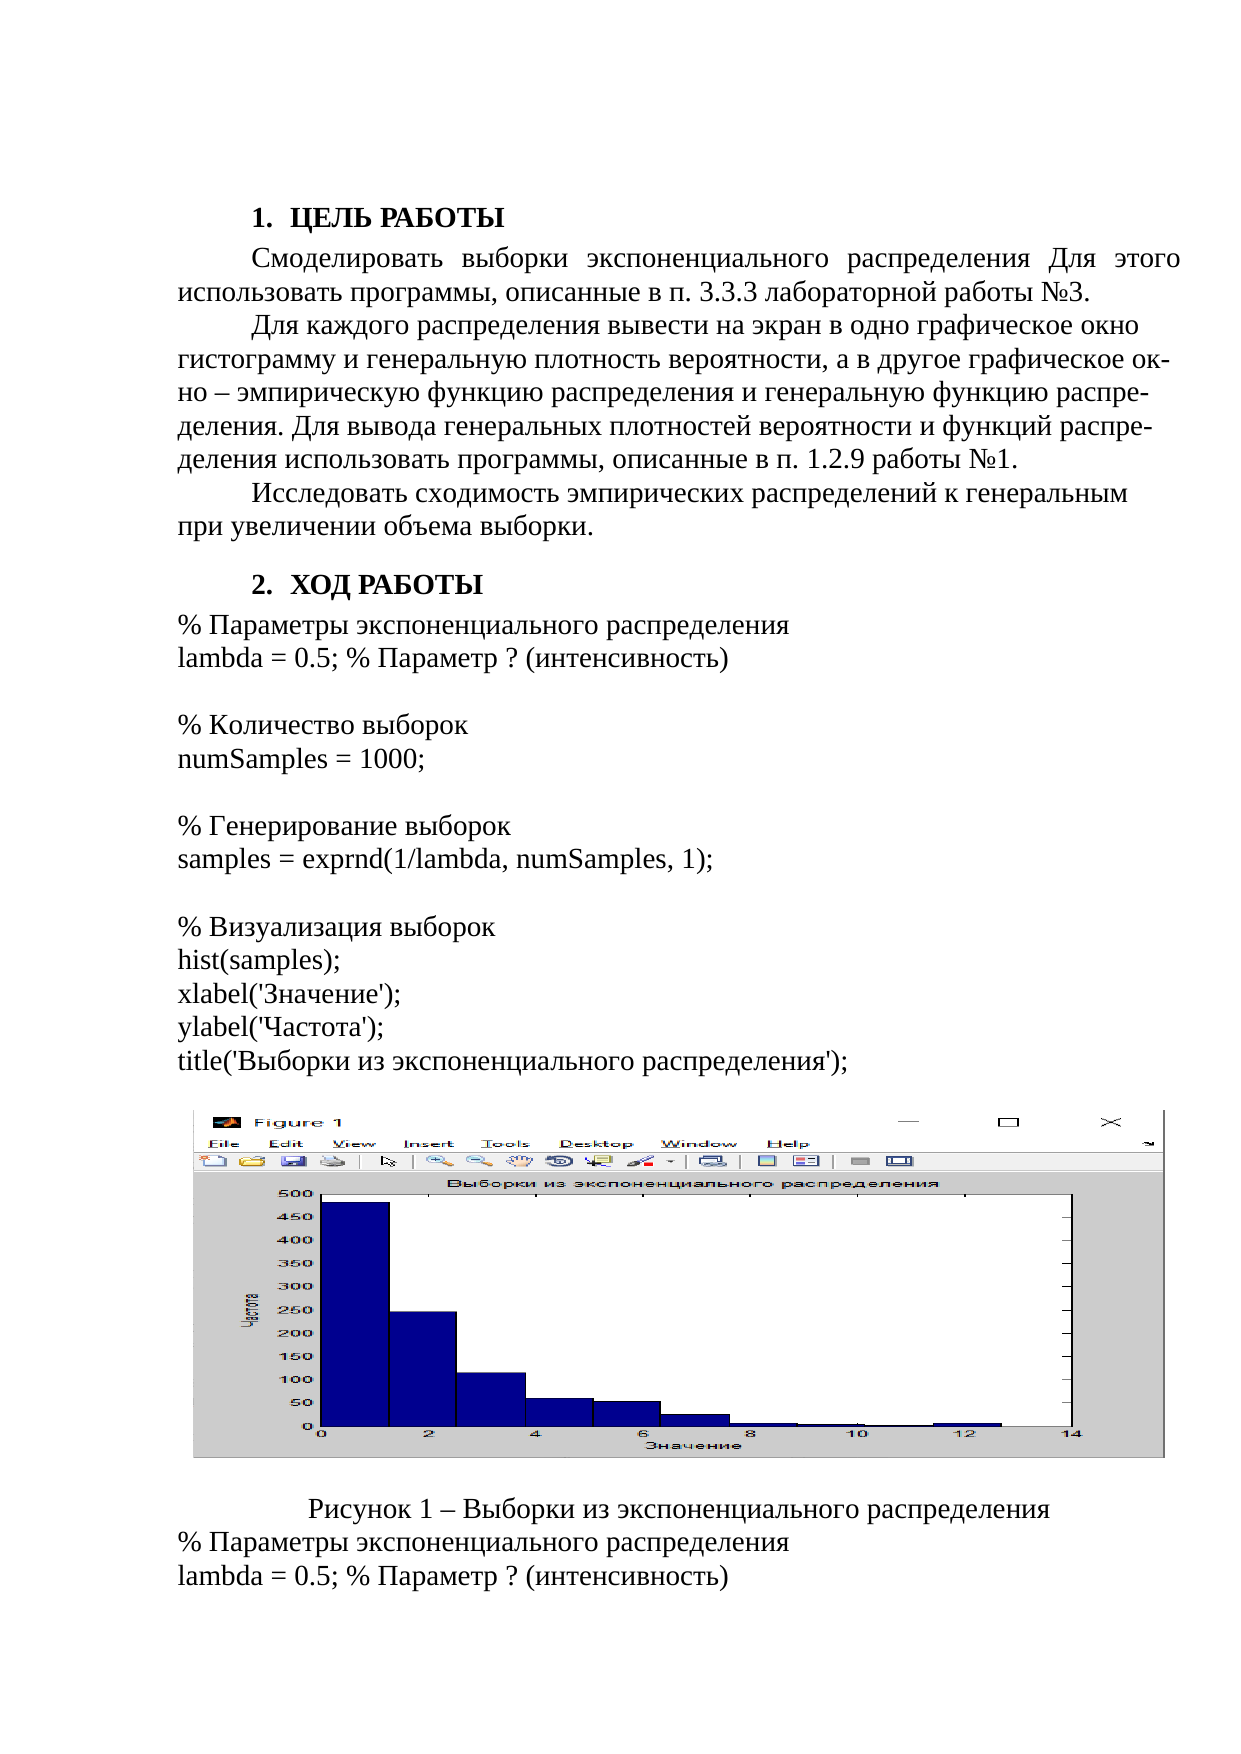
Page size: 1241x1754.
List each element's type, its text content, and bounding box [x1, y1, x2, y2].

text % Генерирование выборок [177, 808, 1181, 842]
text numSamples = 1000; [177, 741, 1181, 774]
text hist(samples); [177, 942, 1181, 976]
text при увеличении объема выборки. [177, 508, 1181, 542]
text xlabel('Значение'); [177, 976, 1181, 1009]
text % Параметры экспоненциального распределения [177, 607, 1181, 640]
text гистограмму и генеральную плотность вероятности, а в другое графическое ок- [177, 341, 1181, 374]
text деления использовать программы, описанные в п. 1.2.9 работы №1. [177, 441, 1181, 475]
subtitle ХОД РАБОТЫ [177, 567, 1181, 601]
text Для каждого распределения вывести на экран в одно графическое окно [177, 307, 1181, 341]
picture [193, 1110, 1165, 1458]
text Смоделировать выборки экспоненциального распределения Для этого использовать программы, описанные в п. 3.3.3 лабораторной работы №3. [177, 240, 1181, 307]
text lambda = 0.5; % Параметр ? (интенсивность) [177, 640, 1181, 674]
text ylabel('Частота'); [177, 1009, 1181, 1043]
text Исследовать сходимость эмпирических распределений к генеральным [177, 475, 1181, 508]
text samples = exprnd(1/lambda, numSamples, 1); [177, 842, 1181, 875]
subtitle ЦЕЛЬ РАБОТЫ [177, 200, 1181, 234]
text % Параметры экспоненциального распределения [177, 1524, 1181, 1558]
text % Визуализация выборок [177, 909, 1181, 942]
text Рисунок 1 – Выборки из экспоненциального распределения [177, 1491, 1181, 1524]
text но – эмпирическую функцию распределения и генеральную функцию распре- [177, 374, 1181, 408]
text % Количество выборок [177, 707, 1181, 741]
text title('Выборки из экспоненциального распределения'); [177, 1043, 1181, 1076]
text деления. Для вывода генеральных плотностей вероятности и функций распре- [177, 408, 1181, 441]
text lambda = 0.5; % Параметр ? (интенсивность) [177, 1558, 1181, 1592]
